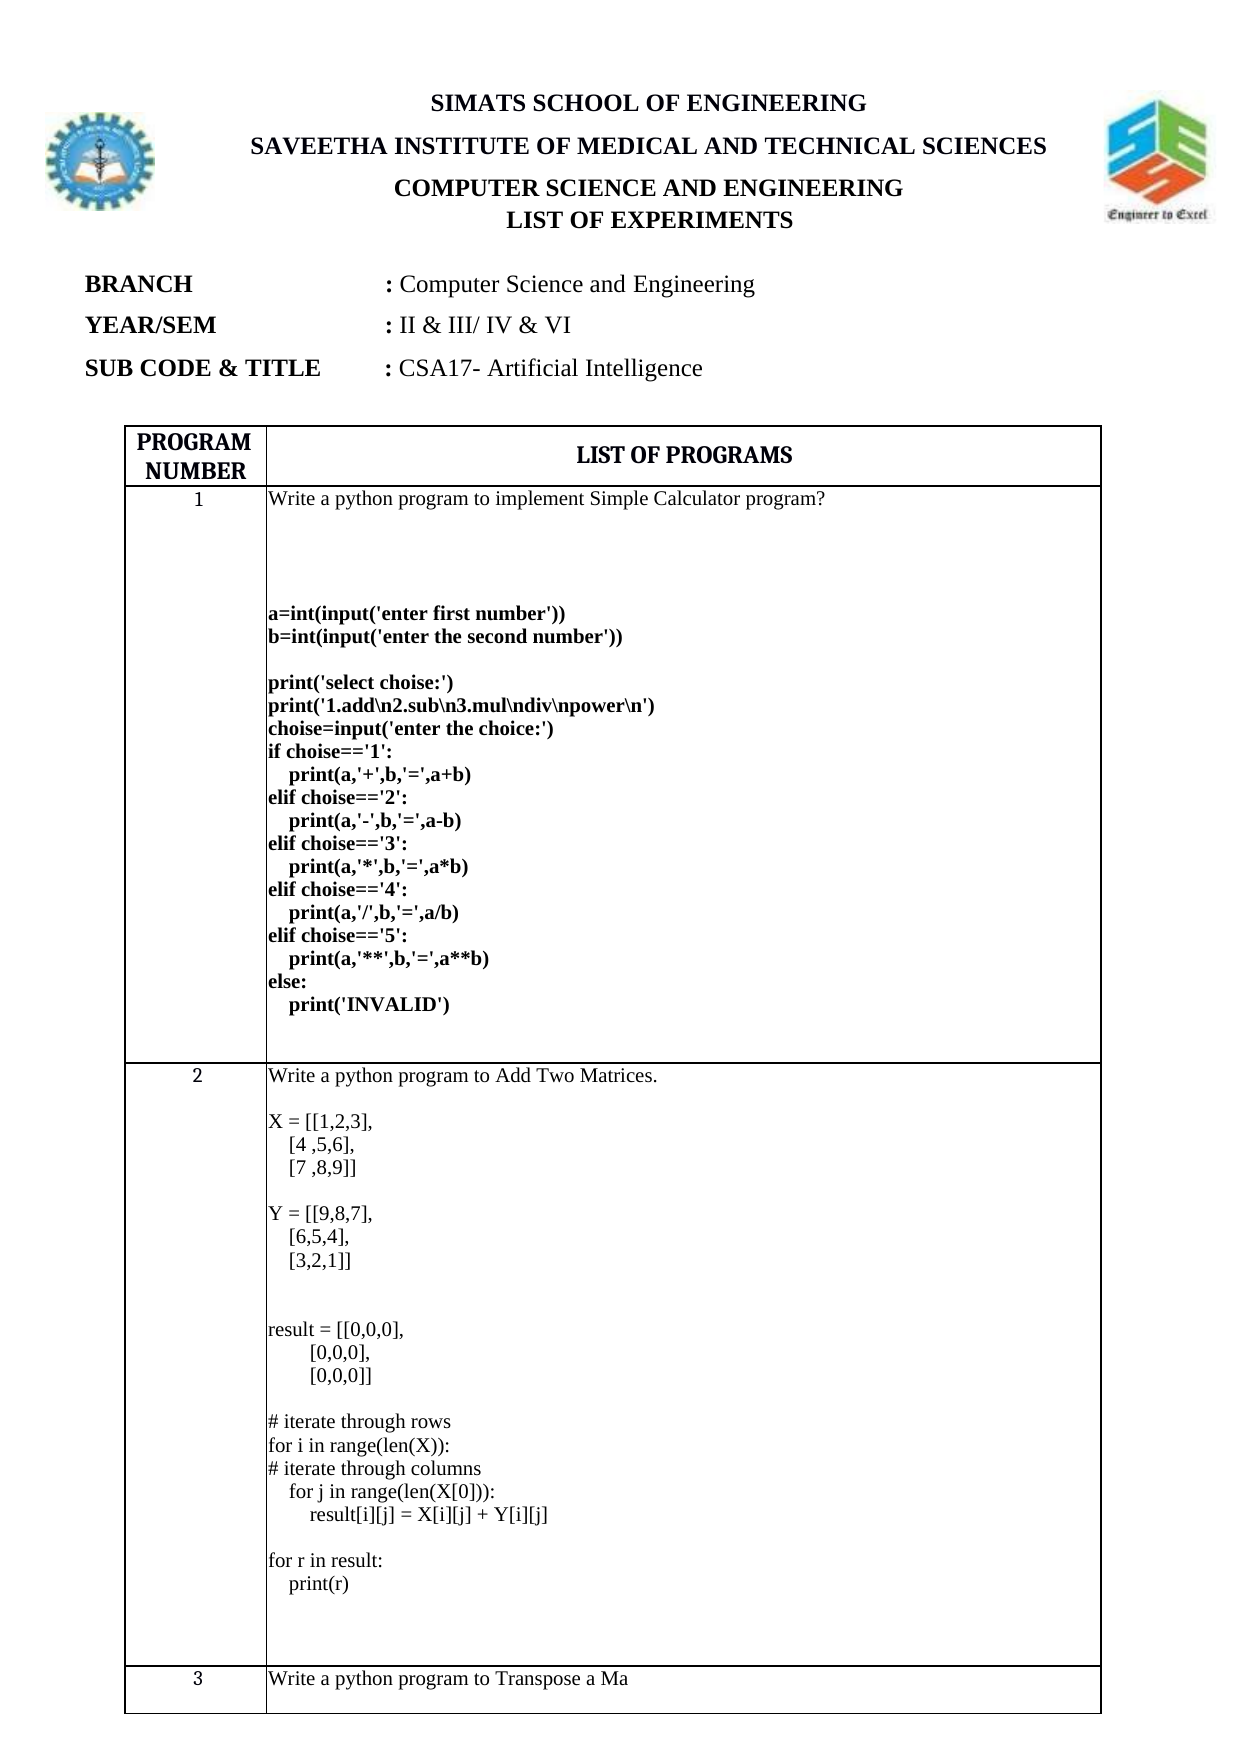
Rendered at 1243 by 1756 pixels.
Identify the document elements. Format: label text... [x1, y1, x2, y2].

table_header LIST OF PROGRAMS [267, 427, 1100, 485]
table_header PROGRAM NUMBER [126, 427, 266, 485]
table_cell 2 [126, 1064, 266, 1665]
text YEAR/SEM : II & III/ IV & VI [84, 311, 1228, 339]
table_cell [267, 1667, 1100, 1713]
text BRANCH : Computer Science and Engineering [84, 269, 1228, 298]
picture [45, 112, 155, 211]
text SAVEETHA INSTITUTE OF MEDICAL AND TECHNICAL SCIENCES COMPUTER SCIENCE AND ENGINEERING [250, 118, 1048, 201]
table_cell 1 [126, 487, 266, 1062]
picture [1103, 90, 1217, 224]
table_cell Write a python program to Add Two Matrices. X = [[1,2,3], [4 ,5,6], [7 ,8,9]] Y = [[9,8,7], [6,5,4], [3,2,1]] result = [[0,0,0], [0,0,0], [0,0,0]] # iterate through rows for i in range(len(X)): # iterate through columns for j in range(len(X[0])): result[i][j] = X[i][j] + Y[i][j] for r in result: print(r) [267, 1064, 1100, 1665]
text SUB CODE & TITLE : CSA17- Artificial Intelligence [84, 353, 1228, 382]
text LIST OF EXPERIMENTS [250, 205, 1050, 234]
text SIMATS SCHOOL OF ENGINEERING [250, 88, 1048, 117]
table_cell 3 [126, 1667, 266, 1713]
table_cell Write a python program to implement Simple Calculator program? a=int(input('enter first number')) b=int(input('enter the second number')) print('select choise:') print('1.add\n2.sub\n3.mul\ndiv\npower\n') choise=input('enter the choice:') if choise=='1': print(a,'+',b,'=',a+b) elif choise=='2': print(a,'-',b,'=',a-b) elif choise=='3': print(a,'*',b,'=',a*b) elif choise=='4': print(a,'/',b,'=',a/b) elif choise=='5': print(a,'**',b,'=',a**b) else: print('INVALID') [267, 487, 1100, 1062]
